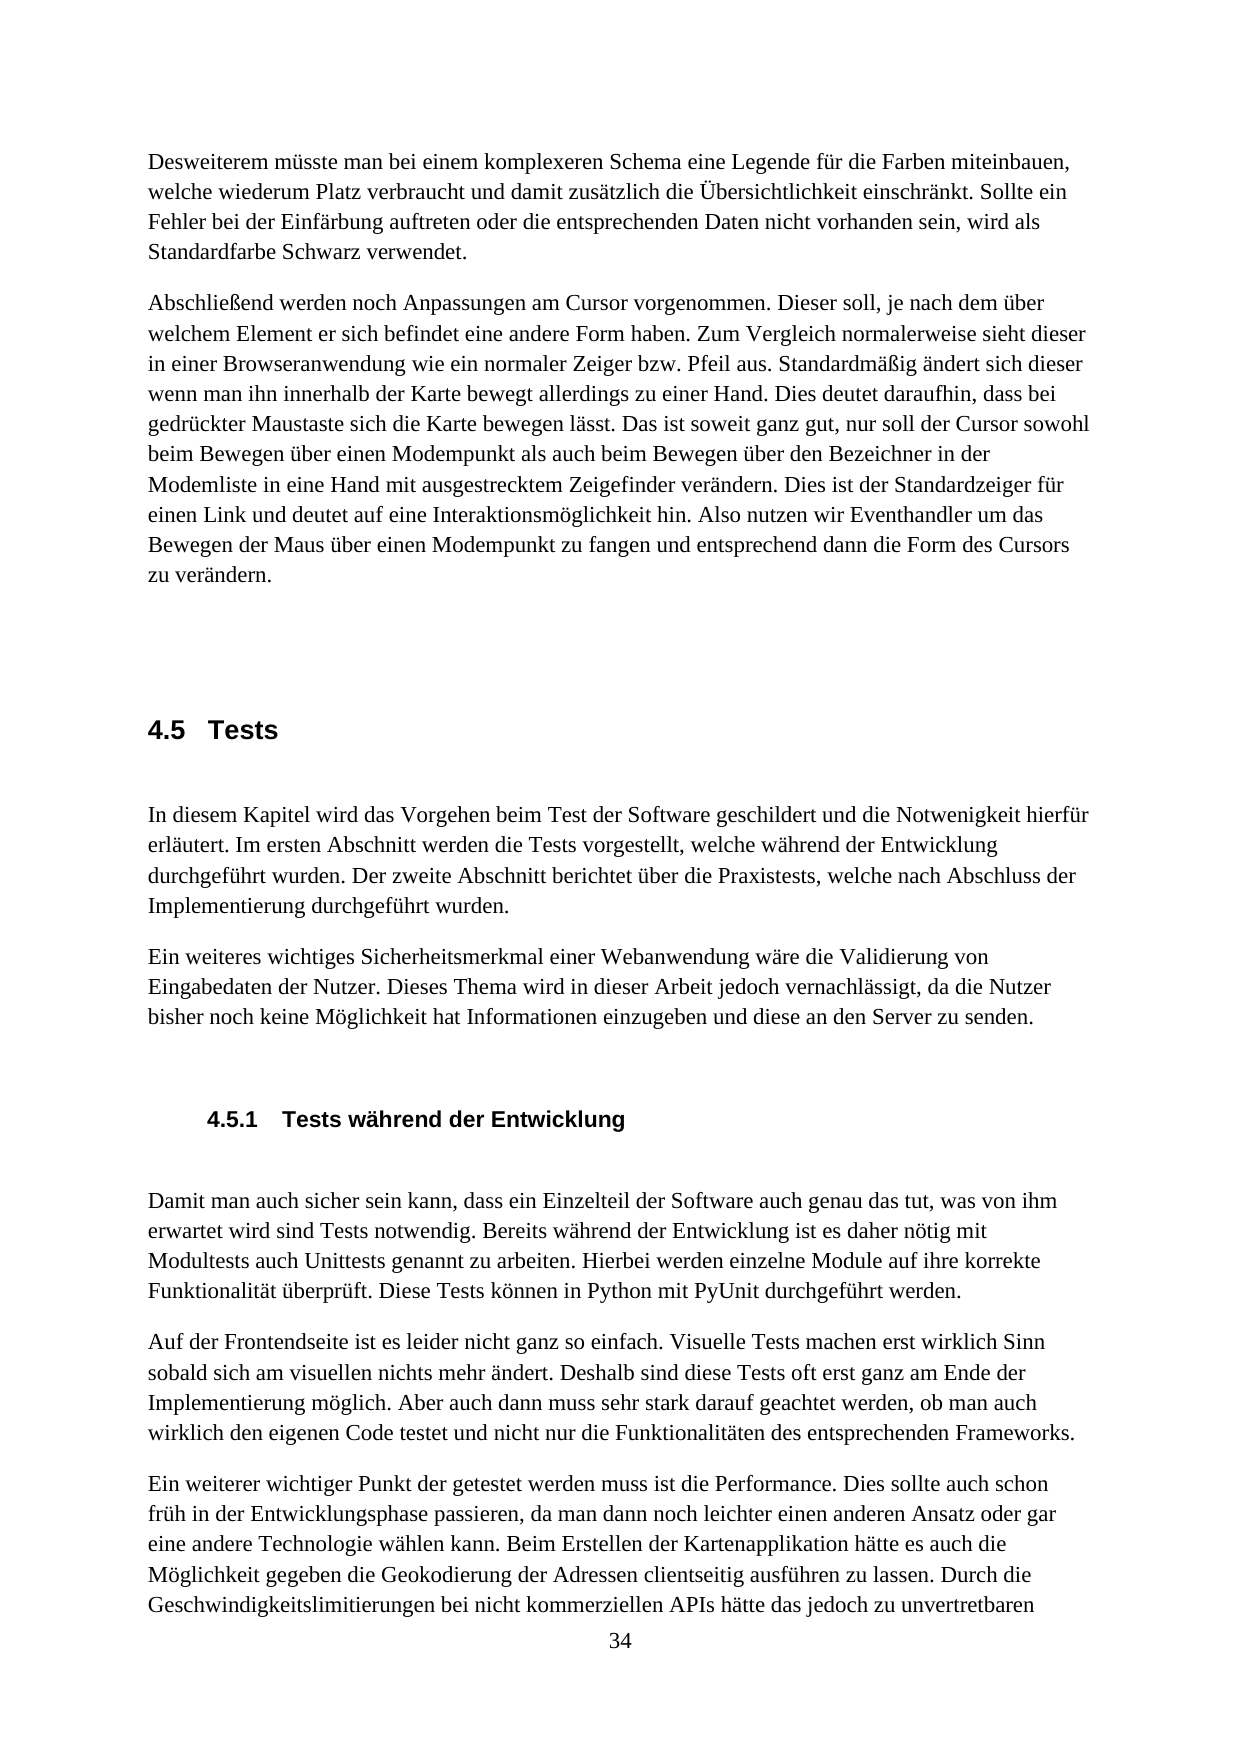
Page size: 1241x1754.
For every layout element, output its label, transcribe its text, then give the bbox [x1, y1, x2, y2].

subtitle Tests während der Entwicklung [207, 1106, 1092, 1132]
text Auf der Frontendseite ist es leider nicht ganz so einfach. Visuelle Tests machen erst wirklich Sinn sobald sich am visuellen nichts mehr ändert. Deshalb sind diese Tests oft erst ganz am Ende der Implementierung möglich. Aber auch dann muss sehr stark darauf geachtet werden, ob man auch wirklich den eigenen Code testet und nicht nur die Funktionalitäten des entsprechenden Frameworks. [148, 1328, 1092, 1445]
subtitle Tests [148, 714, 1092, 746]
text In diesem Kapitel wird das Vorgehen beim Test der Software geschildert und die Notwenigkeit hierfür erläutert. Im ersten Abschnitt werden die Tests vorgestellt, welche während der Entwicklung durchgeführt wurden. Der zweite Abschnitt berichtet über die Praxistests, welche nach Abschluss der Implementierung durchgeführt wurden. [148, 801, 1092, 918]
text Ein weiteres wichtiges Sicherheitsmerkmal einer Webanwendung wäre die Validierung von Eingabedaten der Nutzer. Dieses Thema wird in dieser Arbeit jedoch vernachlässigt, da die Nutzer bisher noch keine Möglichkeit hat Informationen einzugeben und diese an den Server zu senden. [148, 943, 1092, 1030]
text Abschließend werden noch Anpassungen am Cursor vorgenommen. Dieser soll, je nach dem über welchem Element er sich befindet eine andere Form haben. Zum Vergleich normalerweise sieht dieser in einer Browseranwendung wie ein normaler Zeiger bzw. Pfeil aus. Standardmäßig ändert sich dieser wenn man ihn innerhalb der Karte bewegt allerdings zu einer Hand. Dies deutet daraufhin, dass bei gedrückter Maustaste sich die Karte bewegen lässt. Das ist soweit ganz gut, nur soll der Cursor sowohl beim Bewegen über einen Modempunkt als auch beim Bewegen über den Bezeichner in der Modemliste in eine Hand mit ausgestrecktem Zeigefinder verändern. Dies ist der Standardzeiger für einen Link und deutet auf eine Interaktionsmöglichkeit hin. Also nutzen wir Eventhandler um das Bewegen der Maus über einen Modempunkt zu fangen und entsprechend dann die Form des Cursors zu verändern. [148, 289, 1092, 588]
text Damit man auch sicher sein kann, dass ein Einzelteil der Software auch genau das tut, was von ihm erwartet wird sind Tests notwendig. Bereits während der Entwicklung ist es daher nötig mit Modultests auch Unittests genannt zu arbeiten. Hierbei werden einzelne Module auf ihre korrekte Funktionalität überprüft. Diese Tests können in Python mit PyUnit durchgeführt werden. [148, 1187, 1092, 1304]
